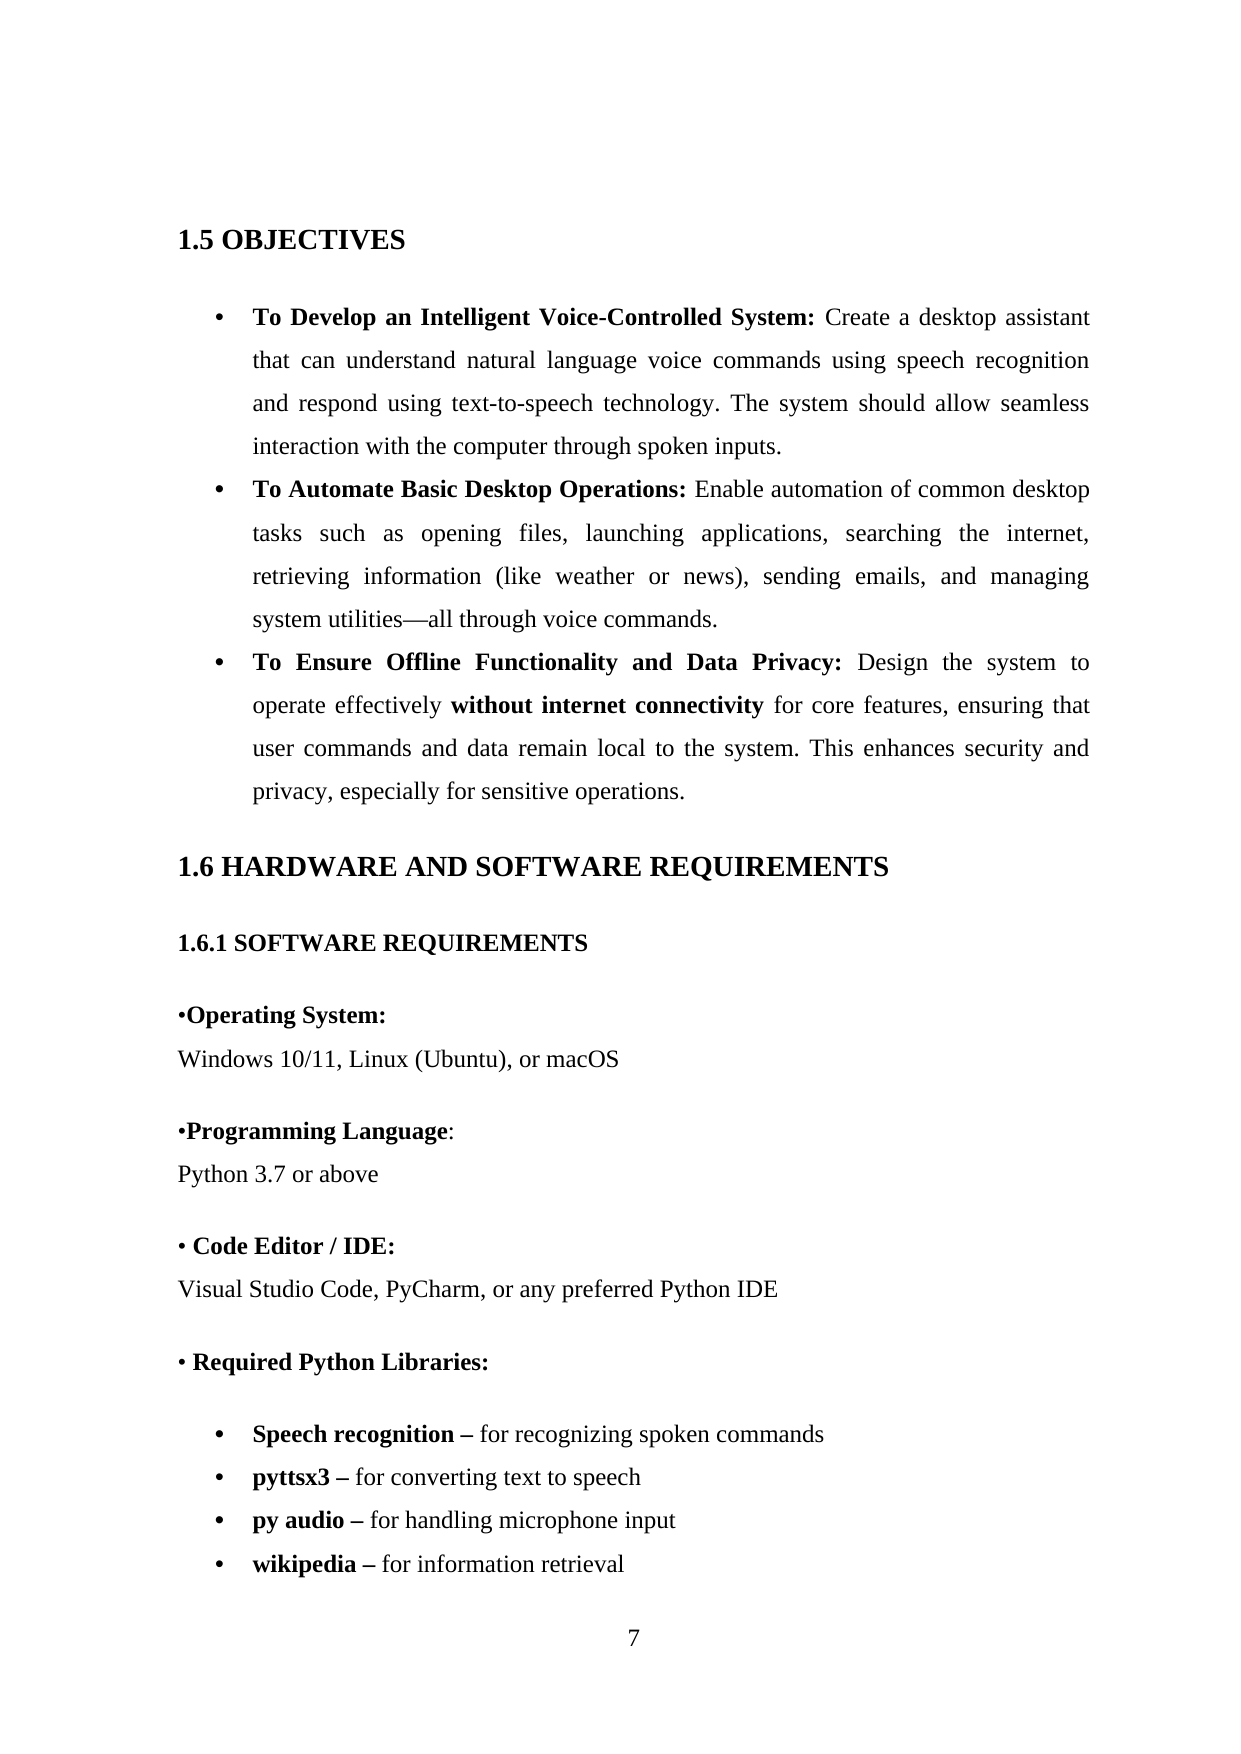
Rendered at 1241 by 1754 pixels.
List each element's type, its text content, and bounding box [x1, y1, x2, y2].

list Speech recognition – for recognizing spoken commands [215, 1419, 1090, 1448]
text • Required Python Libraries: [177, 1347, 1090, 1376]
text •Operating System: Windows 10/11, Linux (Ubuntu), or macOS [177, 1001, 1090, 1072]
text 1.6.1 SOFTWARE REQUIREMENTS [177, 928, 1090, 957]
list To Automate Basic Desktop Operations: Enable automation of common desktop tasks such as opening files, launching applications, searching the internet, retrieving information (like weather or news), sending emails, and managing system utilities—all through voice commands. [215, 474, 1090, 633]
list pyttsx3 – for converting text to speech [215, 1491, 1090, 1520]
list py audio – for handling microphone input [215, 1564, 1090, 1593]
text •Programming Language: Python 3.7 or above [177, 1116, 1090, 1188]
list To Ensure Offline Functionality and Data Privacy: Design the system to operate effectively without internet connectivity for core features, ensuring that user commands and data remain local to the system. This enhances security and privacy, especially for sensitive operations. [215, 647, 1090, 805]
list To Develop an Intelligent Voice-Controlled System: Create a desktop assistant that can understand natural language voice commands using speech recognition and respond using text-to-speech technology. The system should allow seamless interaction with the computer through spoken inputs. [215, 302, 1090, 460]
text 1.5 OBJECTIVES [177, 222, 1090, 256]
text • Code Editor / IDE: Visual Studio Code, PyCharm, or any preferred Python IDE [177, 1231, 1090, 1303]
text 1.6 HARDWARE AND SOFTWARE REQUIREMENTS [177, 849, 1090, 882]
